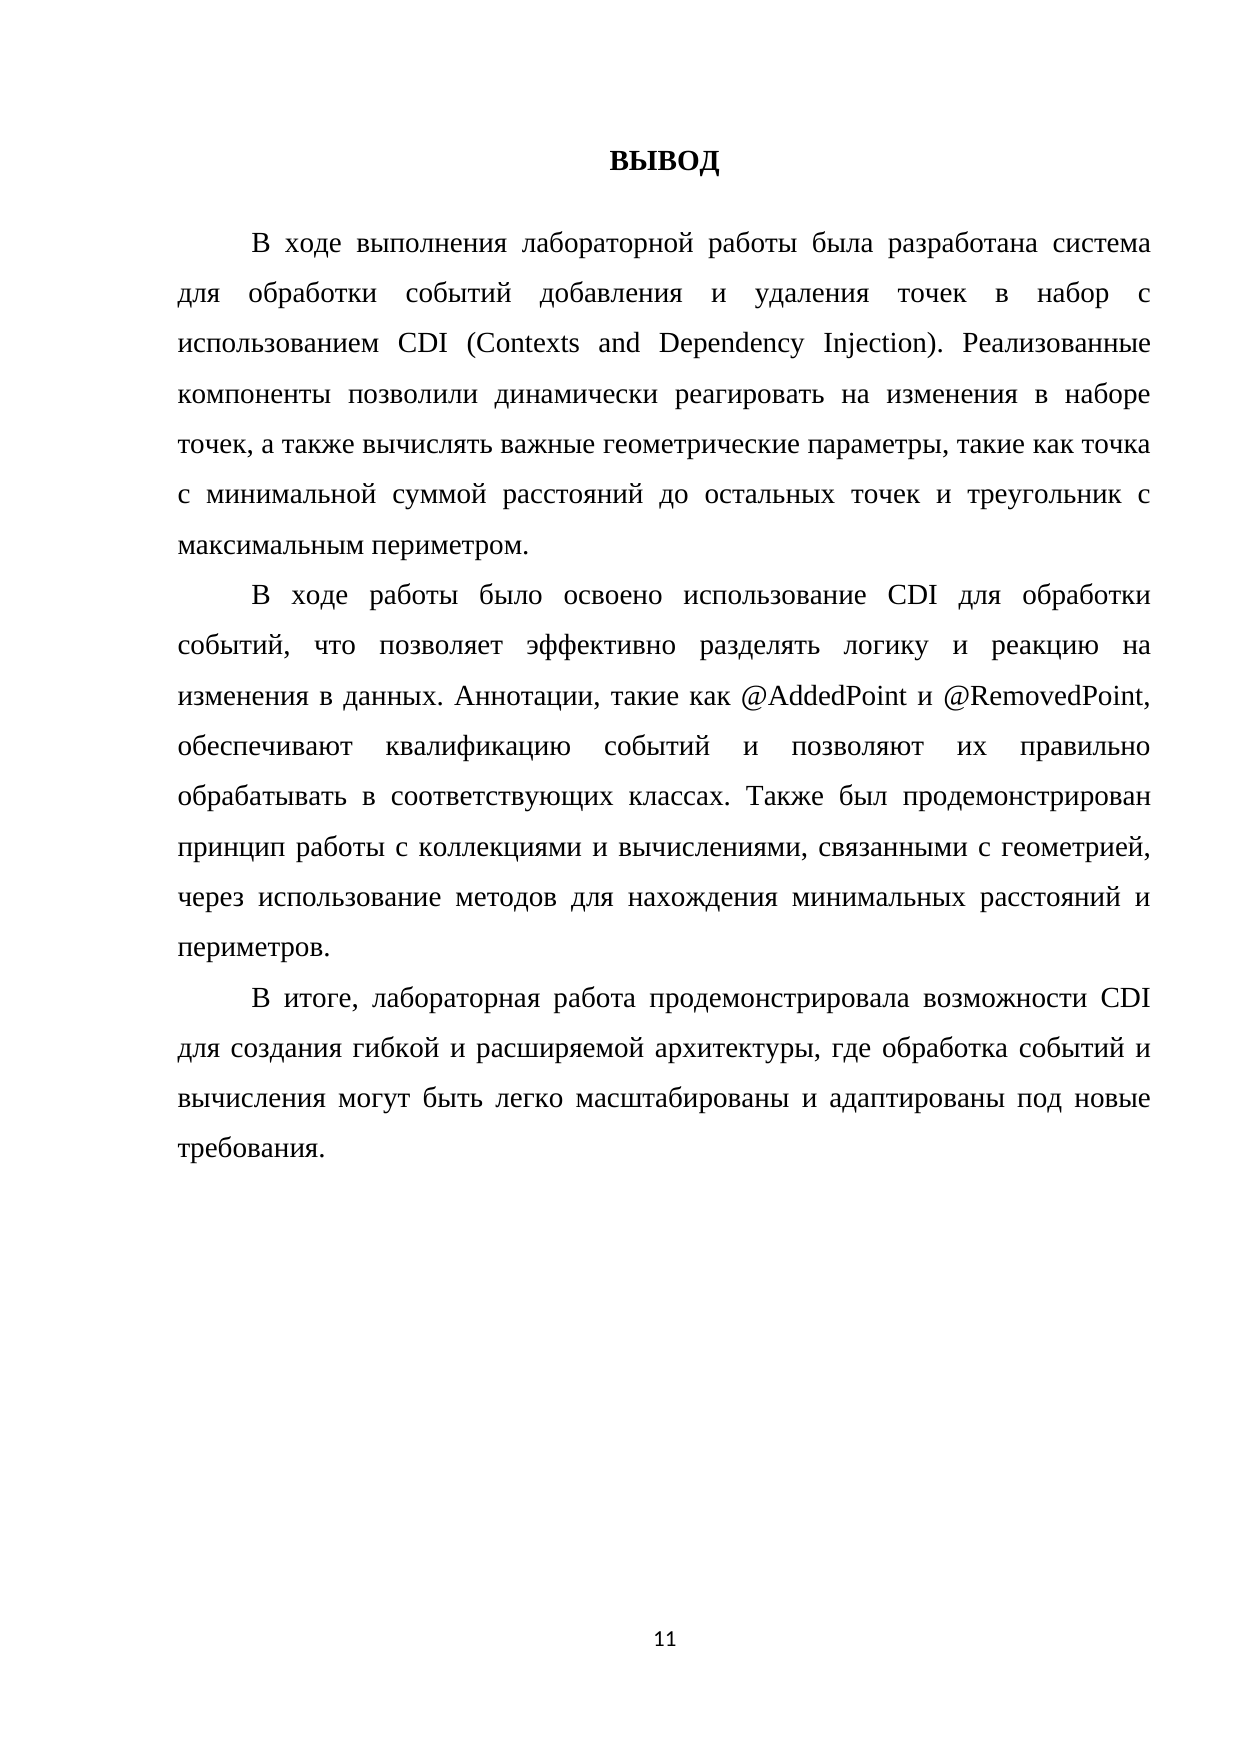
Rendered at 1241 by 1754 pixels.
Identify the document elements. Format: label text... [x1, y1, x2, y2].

text В итоге, лабораторная работа продемонстрировала возможности CDI для создания гибкой и расширяемой архитектуры, где обработка событий и вычисления могут быть легко масштабированы и адаптированы под новые требования. [177, 980, 1152, 1164]
text В ходе работы было освоено использование CDI для обработки событий, что позволяет эффективно разделять логику и реакцию на изменения в данных. Аннотации, такие как @AddedPoint и @RemovedPoint, обеспечивают квалификацию событий и позволяют их правильно обрабатывать в соответствующих классах. Также был продемонстрирован принцип работы с коллекциями и вычислениями, связанными с геометрией, через использование методов для нахождения минимальных расстояний и периметров. [177, 577, 1152, 963]
subtitle ВЫВОД [177, 143, 1152, 177]
text В ходе выполнения лабораторной работы была разработана система для обработки событий добавления и удаления точек в набор с использованием CDI (Contexts and Dependency Injection). Реализованные компоненты позволили динамически реагировать на изменения в наборе точек, а также вычислять важные геометрические параметры, такие как точка с минимальной суммой расстояний до остальных точек и треугольник с максимальным периметром. [177, 225, 1152, 560]
